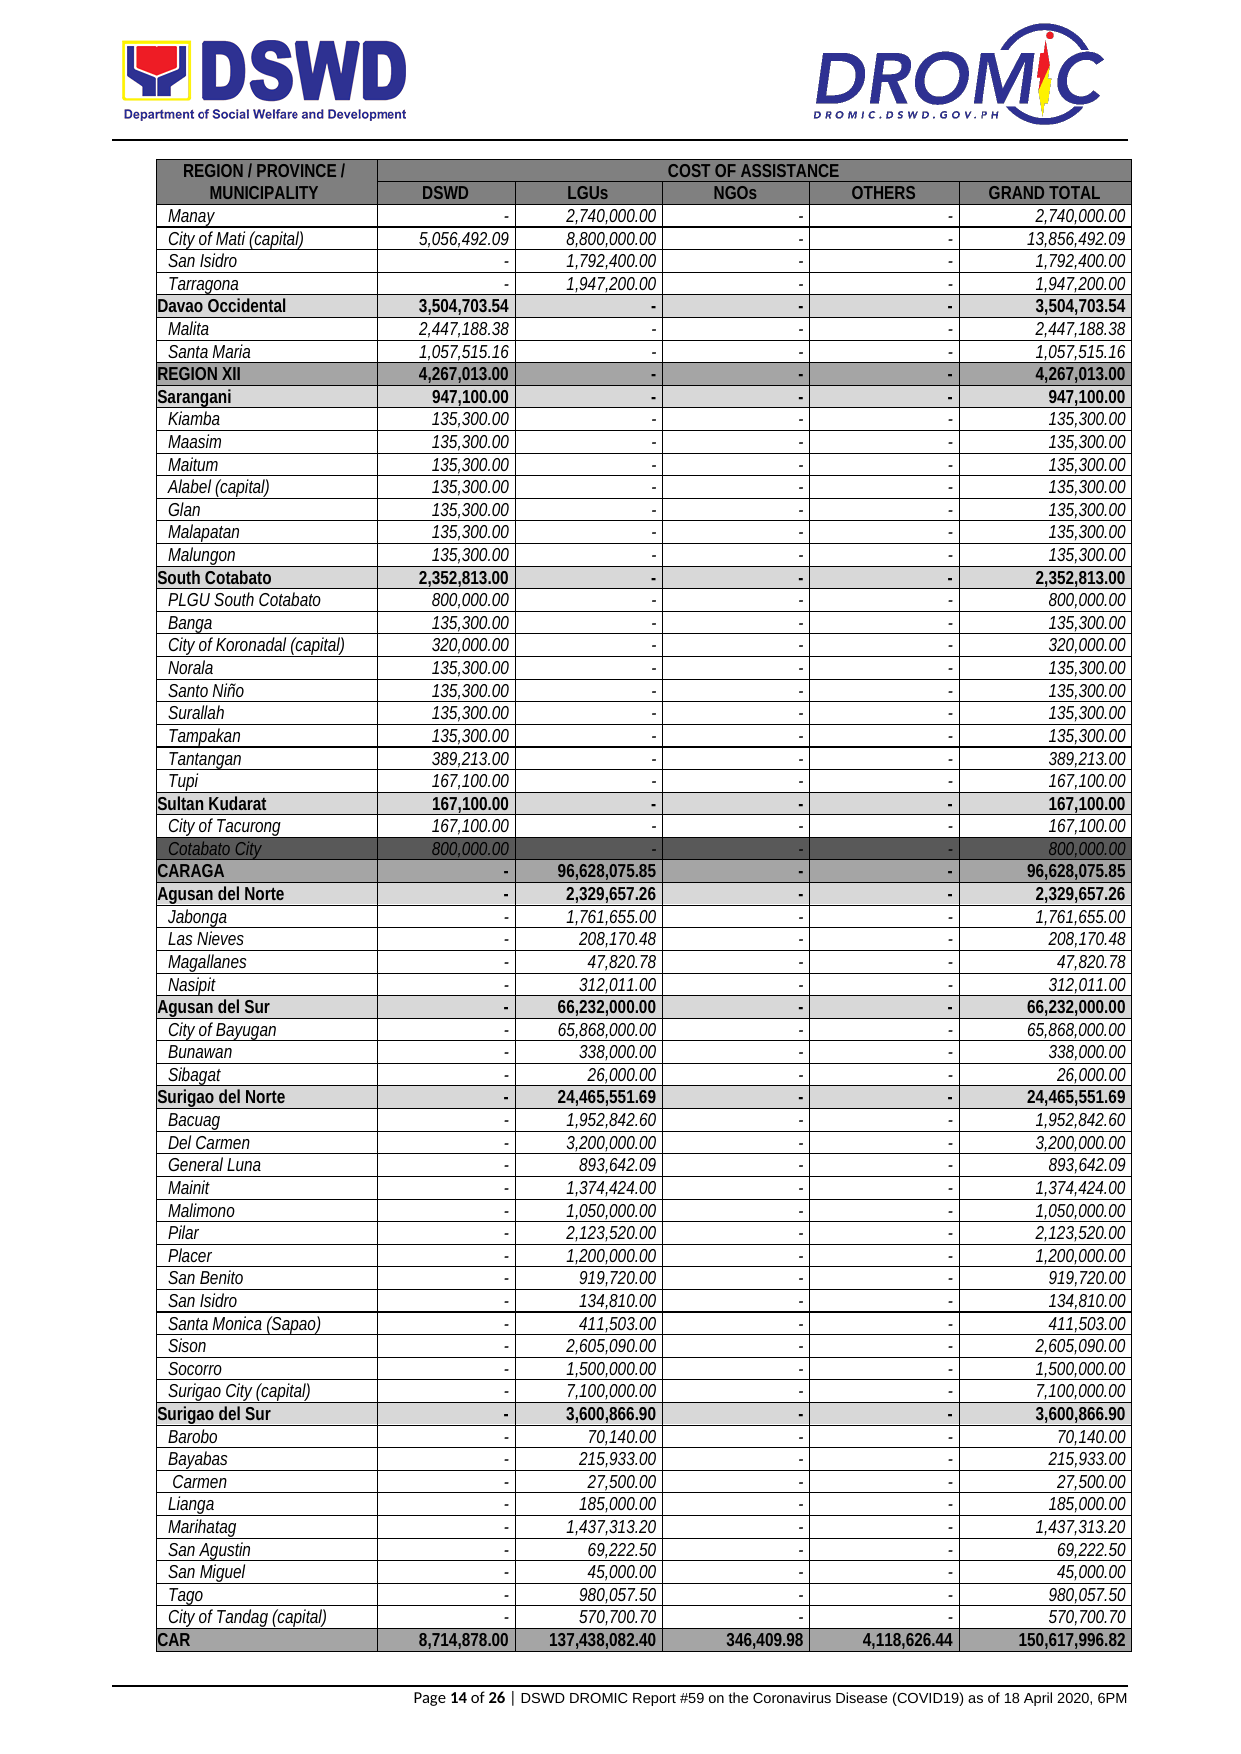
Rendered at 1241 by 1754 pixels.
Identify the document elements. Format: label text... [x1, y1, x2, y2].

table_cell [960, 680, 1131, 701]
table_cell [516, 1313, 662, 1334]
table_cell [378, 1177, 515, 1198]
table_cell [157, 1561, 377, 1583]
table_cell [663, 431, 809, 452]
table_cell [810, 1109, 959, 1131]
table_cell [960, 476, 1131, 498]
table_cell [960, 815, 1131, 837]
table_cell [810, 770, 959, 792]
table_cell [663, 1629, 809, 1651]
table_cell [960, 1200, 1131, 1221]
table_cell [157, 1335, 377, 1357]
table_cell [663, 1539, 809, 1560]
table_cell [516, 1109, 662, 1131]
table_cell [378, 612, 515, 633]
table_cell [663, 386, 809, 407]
table_header REGION / PROVINCE / MUNICIPALITY [157, 160, 377, 204]
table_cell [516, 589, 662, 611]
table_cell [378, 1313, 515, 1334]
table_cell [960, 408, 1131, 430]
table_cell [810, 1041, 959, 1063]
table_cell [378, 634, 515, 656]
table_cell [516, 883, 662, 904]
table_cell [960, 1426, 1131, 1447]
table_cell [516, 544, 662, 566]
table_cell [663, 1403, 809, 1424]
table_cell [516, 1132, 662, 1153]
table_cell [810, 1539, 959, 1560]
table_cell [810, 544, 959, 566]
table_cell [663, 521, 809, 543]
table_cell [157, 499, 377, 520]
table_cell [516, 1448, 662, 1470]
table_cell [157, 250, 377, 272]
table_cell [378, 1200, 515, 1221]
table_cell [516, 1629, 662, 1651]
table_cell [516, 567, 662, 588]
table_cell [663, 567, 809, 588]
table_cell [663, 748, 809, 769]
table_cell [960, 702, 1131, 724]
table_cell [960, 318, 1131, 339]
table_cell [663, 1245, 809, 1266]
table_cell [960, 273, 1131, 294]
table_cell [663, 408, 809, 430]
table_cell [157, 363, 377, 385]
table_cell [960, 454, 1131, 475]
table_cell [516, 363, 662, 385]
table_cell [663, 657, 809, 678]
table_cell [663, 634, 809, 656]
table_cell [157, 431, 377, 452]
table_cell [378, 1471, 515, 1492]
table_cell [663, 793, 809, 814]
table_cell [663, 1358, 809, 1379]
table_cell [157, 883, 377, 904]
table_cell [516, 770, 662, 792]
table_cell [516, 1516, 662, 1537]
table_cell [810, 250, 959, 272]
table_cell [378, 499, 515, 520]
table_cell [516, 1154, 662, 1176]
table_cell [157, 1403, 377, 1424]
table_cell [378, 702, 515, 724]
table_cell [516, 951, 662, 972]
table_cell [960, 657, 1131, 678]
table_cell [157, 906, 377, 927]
table_cell LGUs [516, 182, 662, 204]
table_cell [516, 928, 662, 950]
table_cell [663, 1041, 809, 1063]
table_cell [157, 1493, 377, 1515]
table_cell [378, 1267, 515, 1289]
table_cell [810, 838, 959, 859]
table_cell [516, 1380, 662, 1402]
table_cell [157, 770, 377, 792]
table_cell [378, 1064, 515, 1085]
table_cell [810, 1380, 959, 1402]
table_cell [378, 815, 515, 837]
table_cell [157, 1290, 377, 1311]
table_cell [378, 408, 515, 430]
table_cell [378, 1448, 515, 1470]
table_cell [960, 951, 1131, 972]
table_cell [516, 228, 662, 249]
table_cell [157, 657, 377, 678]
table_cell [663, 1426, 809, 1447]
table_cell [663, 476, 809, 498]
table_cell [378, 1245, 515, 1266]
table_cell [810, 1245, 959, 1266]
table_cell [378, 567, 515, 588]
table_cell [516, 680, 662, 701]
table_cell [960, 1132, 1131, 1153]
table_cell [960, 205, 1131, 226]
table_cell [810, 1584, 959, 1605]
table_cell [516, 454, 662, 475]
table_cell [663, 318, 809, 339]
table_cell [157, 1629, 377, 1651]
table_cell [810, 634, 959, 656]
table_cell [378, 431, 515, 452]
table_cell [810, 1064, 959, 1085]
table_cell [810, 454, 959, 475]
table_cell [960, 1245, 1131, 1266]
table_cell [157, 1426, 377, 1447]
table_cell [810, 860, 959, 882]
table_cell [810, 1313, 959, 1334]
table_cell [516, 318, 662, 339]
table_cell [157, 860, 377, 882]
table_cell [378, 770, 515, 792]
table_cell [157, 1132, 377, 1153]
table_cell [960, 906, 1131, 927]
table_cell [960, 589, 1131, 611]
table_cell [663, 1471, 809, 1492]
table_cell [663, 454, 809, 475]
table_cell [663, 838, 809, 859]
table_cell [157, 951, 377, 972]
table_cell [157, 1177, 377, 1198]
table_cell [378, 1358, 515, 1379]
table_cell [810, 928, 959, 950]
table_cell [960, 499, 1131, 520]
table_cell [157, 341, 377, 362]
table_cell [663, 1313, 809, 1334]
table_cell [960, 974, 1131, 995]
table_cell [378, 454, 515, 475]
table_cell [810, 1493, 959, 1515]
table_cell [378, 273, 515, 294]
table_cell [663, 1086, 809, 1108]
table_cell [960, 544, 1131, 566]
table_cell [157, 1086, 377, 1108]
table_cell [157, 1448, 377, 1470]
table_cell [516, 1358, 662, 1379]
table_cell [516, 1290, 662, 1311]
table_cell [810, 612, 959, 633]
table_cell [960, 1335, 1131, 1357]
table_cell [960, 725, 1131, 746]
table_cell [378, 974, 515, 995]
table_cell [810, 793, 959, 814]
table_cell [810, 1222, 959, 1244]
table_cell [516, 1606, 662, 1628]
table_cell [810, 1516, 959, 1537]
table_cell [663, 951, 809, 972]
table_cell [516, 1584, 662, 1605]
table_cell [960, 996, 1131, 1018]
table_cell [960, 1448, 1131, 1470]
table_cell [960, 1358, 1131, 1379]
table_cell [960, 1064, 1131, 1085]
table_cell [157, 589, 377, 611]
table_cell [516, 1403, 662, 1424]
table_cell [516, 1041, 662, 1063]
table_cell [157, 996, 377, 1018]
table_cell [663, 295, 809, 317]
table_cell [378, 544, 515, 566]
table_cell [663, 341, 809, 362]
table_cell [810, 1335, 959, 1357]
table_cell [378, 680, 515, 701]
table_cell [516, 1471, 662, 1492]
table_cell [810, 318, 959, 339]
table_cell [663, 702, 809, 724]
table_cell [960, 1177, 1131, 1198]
table_cell OTHERS [810, 182, 959, 204]
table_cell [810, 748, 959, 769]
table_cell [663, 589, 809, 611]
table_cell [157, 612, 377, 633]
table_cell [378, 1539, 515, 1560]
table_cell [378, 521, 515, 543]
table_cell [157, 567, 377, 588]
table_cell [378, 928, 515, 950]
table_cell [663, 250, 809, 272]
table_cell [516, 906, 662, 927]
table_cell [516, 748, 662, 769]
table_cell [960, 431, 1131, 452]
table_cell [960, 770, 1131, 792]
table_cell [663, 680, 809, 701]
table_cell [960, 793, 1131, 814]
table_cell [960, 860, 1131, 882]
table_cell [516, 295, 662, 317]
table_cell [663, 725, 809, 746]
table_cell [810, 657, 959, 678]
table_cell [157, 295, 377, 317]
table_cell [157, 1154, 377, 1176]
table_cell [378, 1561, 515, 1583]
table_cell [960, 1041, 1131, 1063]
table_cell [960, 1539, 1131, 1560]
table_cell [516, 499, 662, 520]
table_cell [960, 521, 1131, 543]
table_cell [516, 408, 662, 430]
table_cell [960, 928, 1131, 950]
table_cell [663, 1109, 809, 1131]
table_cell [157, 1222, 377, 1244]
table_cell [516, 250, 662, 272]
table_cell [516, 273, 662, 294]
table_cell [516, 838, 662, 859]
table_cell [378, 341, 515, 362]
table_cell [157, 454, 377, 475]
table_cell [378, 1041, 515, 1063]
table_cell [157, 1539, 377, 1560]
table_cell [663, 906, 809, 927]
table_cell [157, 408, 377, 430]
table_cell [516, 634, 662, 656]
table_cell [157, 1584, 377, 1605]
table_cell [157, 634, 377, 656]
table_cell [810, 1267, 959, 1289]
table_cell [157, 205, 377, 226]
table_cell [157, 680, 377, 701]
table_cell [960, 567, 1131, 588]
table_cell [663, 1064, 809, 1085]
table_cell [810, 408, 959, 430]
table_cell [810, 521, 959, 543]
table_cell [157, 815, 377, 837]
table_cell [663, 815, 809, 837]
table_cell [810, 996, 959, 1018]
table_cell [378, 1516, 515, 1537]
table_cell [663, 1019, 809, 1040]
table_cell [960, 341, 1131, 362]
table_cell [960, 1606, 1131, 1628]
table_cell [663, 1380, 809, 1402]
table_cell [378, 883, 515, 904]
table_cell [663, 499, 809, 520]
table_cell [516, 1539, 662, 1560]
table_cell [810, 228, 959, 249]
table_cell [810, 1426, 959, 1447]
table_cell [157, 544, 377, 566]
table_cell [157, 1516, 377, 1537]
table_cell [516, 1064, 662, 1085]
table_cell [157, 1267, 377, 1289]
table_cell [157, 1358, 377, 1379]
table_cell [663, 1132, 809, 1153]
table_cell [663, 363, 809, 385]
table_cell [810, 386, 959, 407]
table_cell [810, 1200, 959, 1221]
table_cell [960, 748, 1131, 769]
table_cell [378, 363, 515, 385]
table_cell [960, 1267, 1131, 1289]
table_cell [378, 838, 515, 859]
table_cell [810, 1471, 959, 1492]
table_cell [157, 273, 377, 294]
table_header COST OF ASSISTANCE [378, 160, 1131, 181]
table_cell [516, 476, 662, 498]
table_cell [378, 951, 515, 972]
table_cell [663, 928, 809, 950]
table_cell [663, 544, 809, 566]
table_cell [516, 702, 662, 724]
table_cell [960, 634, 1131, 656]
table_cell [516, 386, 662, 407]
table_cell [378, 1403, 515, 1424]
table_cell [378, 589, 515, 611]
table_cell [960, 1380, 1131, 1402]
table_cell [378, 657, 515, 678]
table_cell DSWD [378, 182, 515, 204]
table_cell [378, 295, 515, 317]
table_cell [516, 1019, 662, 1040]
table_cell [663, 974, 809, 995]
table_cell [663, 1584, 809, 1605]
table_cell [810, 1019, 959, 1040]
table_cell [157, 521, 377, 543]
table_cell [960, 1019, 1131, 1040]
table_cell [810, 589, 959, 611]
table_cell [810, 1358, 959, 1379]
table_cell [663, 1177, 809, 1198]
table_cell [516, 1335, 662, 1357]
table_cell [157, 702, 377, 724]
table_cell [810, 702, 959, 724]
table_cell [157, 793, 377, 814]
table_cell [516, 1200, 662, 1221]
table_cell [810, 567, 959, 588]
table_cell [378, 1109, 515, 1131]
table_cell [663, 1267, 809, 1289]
table_cell NGOs [663, 182, 809, 204]
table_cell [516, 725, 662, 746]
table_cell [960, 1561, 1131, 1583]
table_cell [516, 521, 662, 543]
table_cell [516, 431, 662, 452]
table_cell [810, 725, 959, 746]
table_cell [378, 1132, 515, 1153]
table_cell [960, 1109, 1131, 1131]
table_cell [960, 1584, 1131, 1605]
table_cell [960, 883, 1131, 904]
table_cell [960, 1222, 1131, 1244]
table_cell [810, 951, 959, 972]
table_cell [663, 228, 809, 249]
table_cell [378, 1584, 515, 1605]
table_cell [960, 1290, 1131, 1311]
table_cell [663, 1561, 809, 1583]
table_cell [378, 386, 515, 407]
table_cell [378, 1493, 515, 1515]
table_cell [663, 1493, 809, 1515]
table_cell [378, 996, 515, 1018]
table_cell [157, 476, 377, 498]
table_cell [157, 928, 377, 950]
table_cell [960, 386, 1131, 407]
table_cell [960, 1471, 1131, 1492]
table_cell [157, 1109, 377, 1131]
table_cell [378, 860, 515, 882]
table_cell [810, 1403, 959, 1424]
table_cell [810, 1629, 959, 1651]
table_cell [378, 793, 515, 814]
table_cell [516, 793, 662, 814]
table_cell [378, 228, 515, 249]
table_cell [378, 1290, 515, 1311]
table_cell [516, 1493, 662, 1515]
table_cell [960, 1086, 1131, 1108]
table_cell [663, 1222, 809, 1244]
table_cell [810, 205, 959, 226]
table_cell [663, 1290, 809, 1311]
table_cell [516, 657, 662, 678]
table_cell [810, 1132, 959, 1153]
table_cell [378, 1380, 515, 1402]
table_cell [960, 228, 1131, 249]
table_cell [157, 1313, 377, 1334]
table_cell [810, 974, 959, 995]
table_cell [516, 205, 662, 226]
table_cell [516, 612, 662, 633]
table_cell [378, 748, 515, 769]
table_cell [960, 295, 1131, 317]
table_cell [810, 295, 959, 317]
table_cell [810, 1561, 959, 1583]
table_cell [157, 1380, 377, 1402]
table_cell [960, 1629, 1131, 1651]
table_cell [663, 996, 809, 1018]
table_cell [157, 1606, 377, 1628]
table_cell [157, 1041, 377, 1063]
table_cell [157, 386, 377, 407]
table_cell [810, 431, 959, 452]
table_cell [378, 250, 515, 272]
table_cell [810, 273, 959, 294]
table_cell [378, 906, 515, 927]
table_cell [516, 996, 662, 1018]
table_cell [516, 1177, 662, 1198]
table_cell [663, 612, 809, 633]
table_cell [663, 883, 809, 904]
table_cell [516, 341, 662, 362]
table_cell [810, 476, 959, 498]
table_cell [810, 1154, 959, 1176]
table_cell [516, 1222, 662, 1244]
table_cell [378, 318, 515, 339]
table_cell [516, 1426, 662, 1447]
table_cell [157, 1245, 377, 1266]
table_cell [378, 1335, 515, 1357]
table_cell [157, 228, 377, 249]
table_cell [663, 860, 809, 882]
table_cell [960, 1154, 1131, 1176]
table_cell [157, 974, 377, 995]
picture [781, 23, 1133, 125]
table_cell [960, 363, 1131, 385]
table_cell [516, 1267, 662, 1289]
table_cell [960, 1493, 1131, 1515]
table_cell GRAND TOTAL [960, 182, 1131, 204]
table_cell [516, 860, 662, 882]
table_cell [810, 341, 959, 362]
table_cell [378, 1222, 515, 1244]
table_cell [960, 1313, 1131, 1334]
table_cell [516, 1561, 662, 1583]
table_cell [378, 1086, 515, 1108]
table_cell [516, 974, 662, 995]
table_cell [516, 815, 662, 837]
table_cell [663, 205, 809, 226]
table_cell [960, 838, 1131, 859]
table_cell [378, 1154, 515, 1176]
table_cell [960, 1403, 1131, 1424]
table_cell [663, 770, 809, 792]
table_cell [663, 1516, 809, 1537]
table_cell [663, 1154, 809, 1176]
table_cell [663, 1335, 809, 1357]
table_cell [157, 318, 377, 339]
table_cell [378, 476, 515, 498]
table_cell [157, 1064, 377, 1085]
picture [112, 37, 417, 125]
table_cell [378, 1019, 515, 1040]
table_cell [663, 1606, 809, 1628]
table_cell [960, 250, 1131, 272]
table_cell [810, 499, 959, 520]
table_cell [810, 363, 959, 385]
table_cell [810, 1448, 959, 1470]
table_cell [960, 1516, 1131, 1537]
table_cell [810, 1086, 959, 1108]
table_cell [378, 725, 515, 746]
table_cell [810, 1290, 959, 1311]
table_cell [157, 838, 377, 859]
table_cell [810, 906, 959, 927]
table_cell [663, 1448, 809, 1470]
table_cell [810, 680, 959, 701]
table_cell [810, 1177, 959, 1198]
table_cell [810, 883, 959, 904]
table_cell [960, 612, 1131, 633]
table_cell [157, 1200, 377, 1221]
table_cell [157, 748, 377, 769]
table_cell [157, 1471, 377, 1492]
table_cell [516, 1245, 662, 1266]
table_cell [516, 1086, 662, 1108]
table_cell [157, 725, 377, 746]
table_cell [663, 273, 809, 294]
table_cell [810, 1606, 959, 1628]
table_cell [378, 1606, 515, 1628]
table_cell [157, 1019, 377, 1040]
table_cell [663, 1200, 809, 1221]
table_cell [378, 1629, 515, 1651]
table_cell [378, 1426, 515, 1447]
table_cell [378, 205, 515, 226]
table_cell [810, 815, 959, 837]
